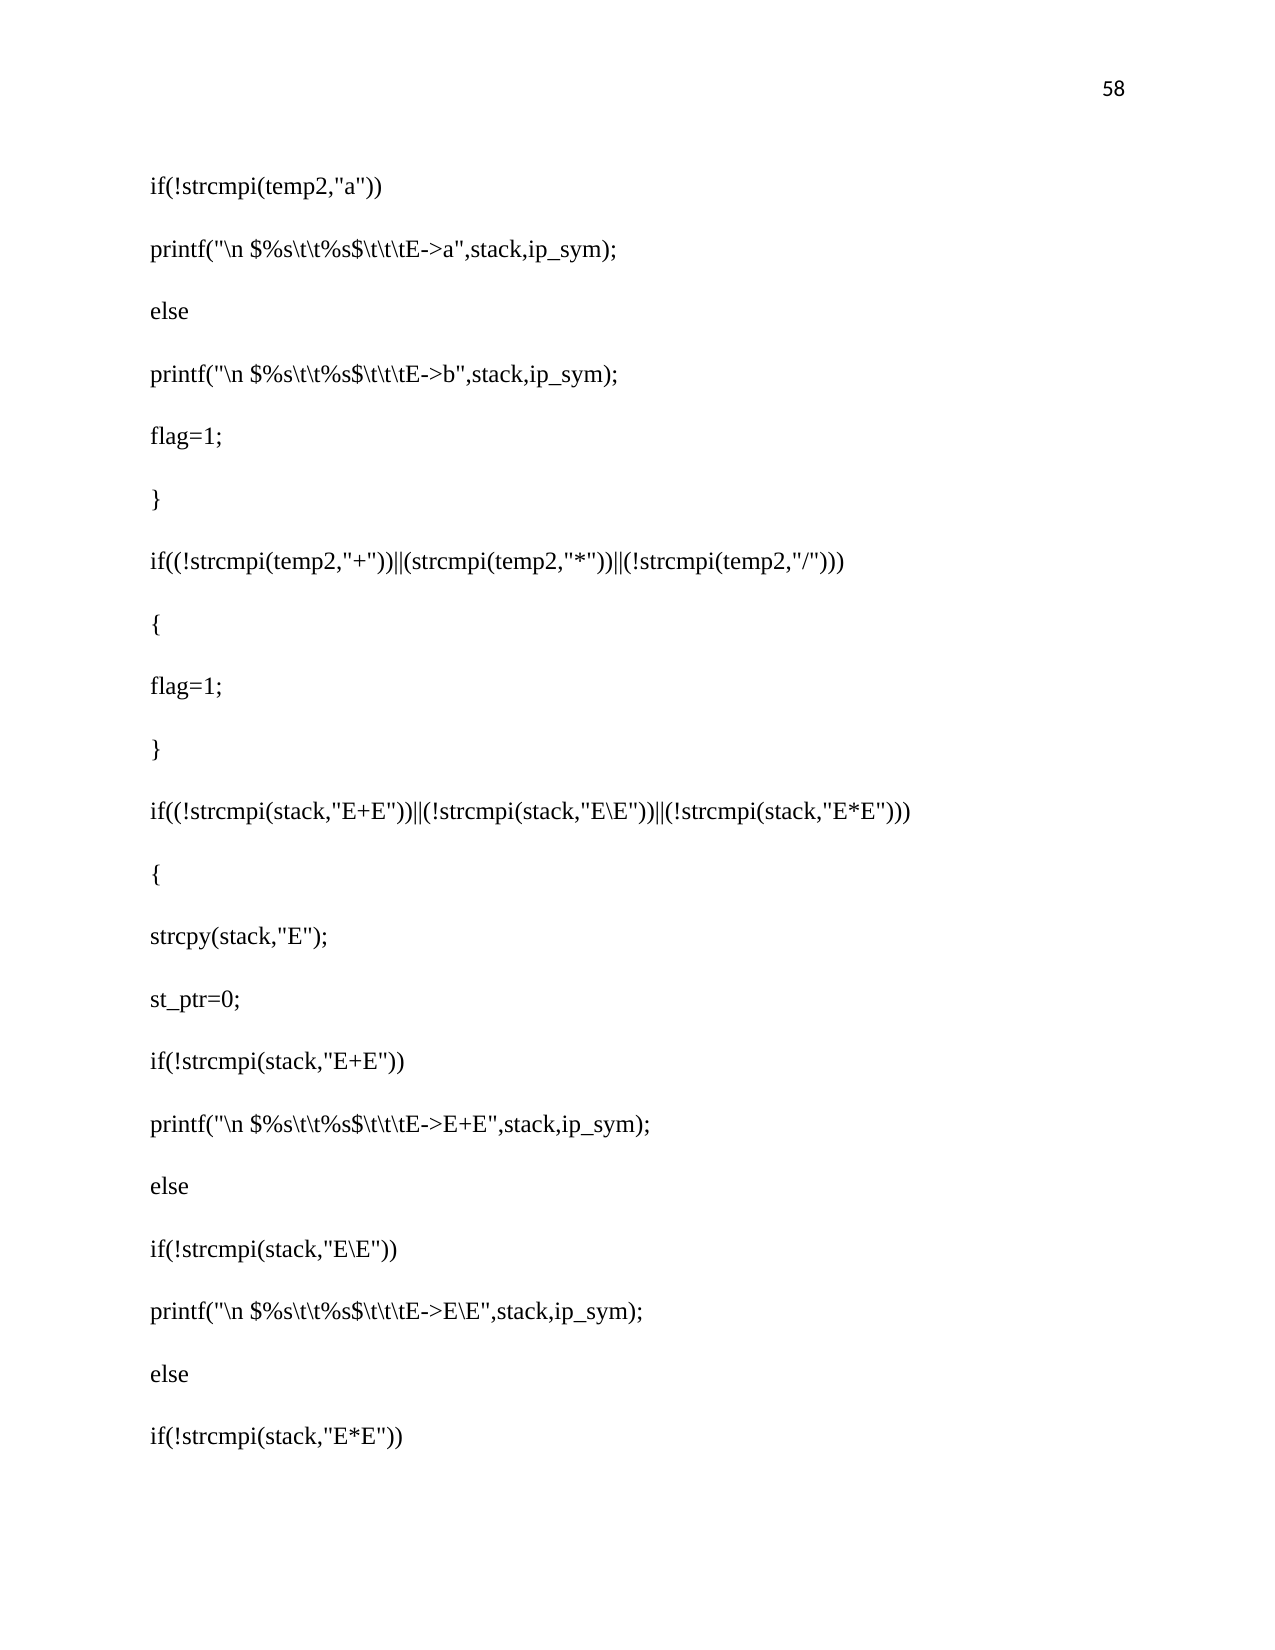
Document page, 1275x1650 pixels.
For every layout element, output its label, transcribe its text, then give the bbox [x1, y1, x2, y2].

text } [150, 462, 1125, 512]
text flag=1; [150, 650, 1125, 700]
text { [150, 837, 1125, 887]
text if(!strcmpi(stack,"E+E")) [150, 1025, 1125, 1075]
text flag=1; [150, 400, 1125, 450]
text else [150, 1150, 1125, 1200]
text printf("\n $%s\t\t%s$\t\t\tE->E+E",stack,ip_sym); [150, 1087, 1125, 1137]
text if(!strcmpi(stack,"E*E")) [150, 1400, 1125, 1450]
text printf("\n $%s\t\t%s$\t\t\tE->E\E",stack,ip_sym); [150, 1275, 1125, 1325]
text else [150, 275, 1125, 325]
text st_ptr=0; [150, 962, 1125, 1012]
text else [150, 1337, 1125, 1387]
text printf("\n $%s\t\t%s$\t\t\tE->a",stack,ip_sym); [150, 212, 1125, 262]
text strcpy(stack,"E"); [150, 900, 1125, 950]
text if(!strcmpi(stack,"E\E")) [150, 1212, 1125, 1262]
text if(!strcmpi(temp2,"a")) [150, 150, 1125, 200]
text } [150, 712, 1125, 762]
text { [150, 587, 1125, 637]
text if((!strcmpi(temp2,"+"))||(strcmpi(temp2,"*"))||(!strcmpi(temp2,"/"))) [150, 525, 1125, 575]
text printf("\n $%s\t\t%s$\t\t\tE->b",stack,ip_sym); [150, 337, 1125, 387]
text if((!strcmpi(stack,"E+E"))||(!strcmpi(stack,"E\E"))||(!strcmpi(stack,"E*E"))) [150, 775, 1125, 825]
